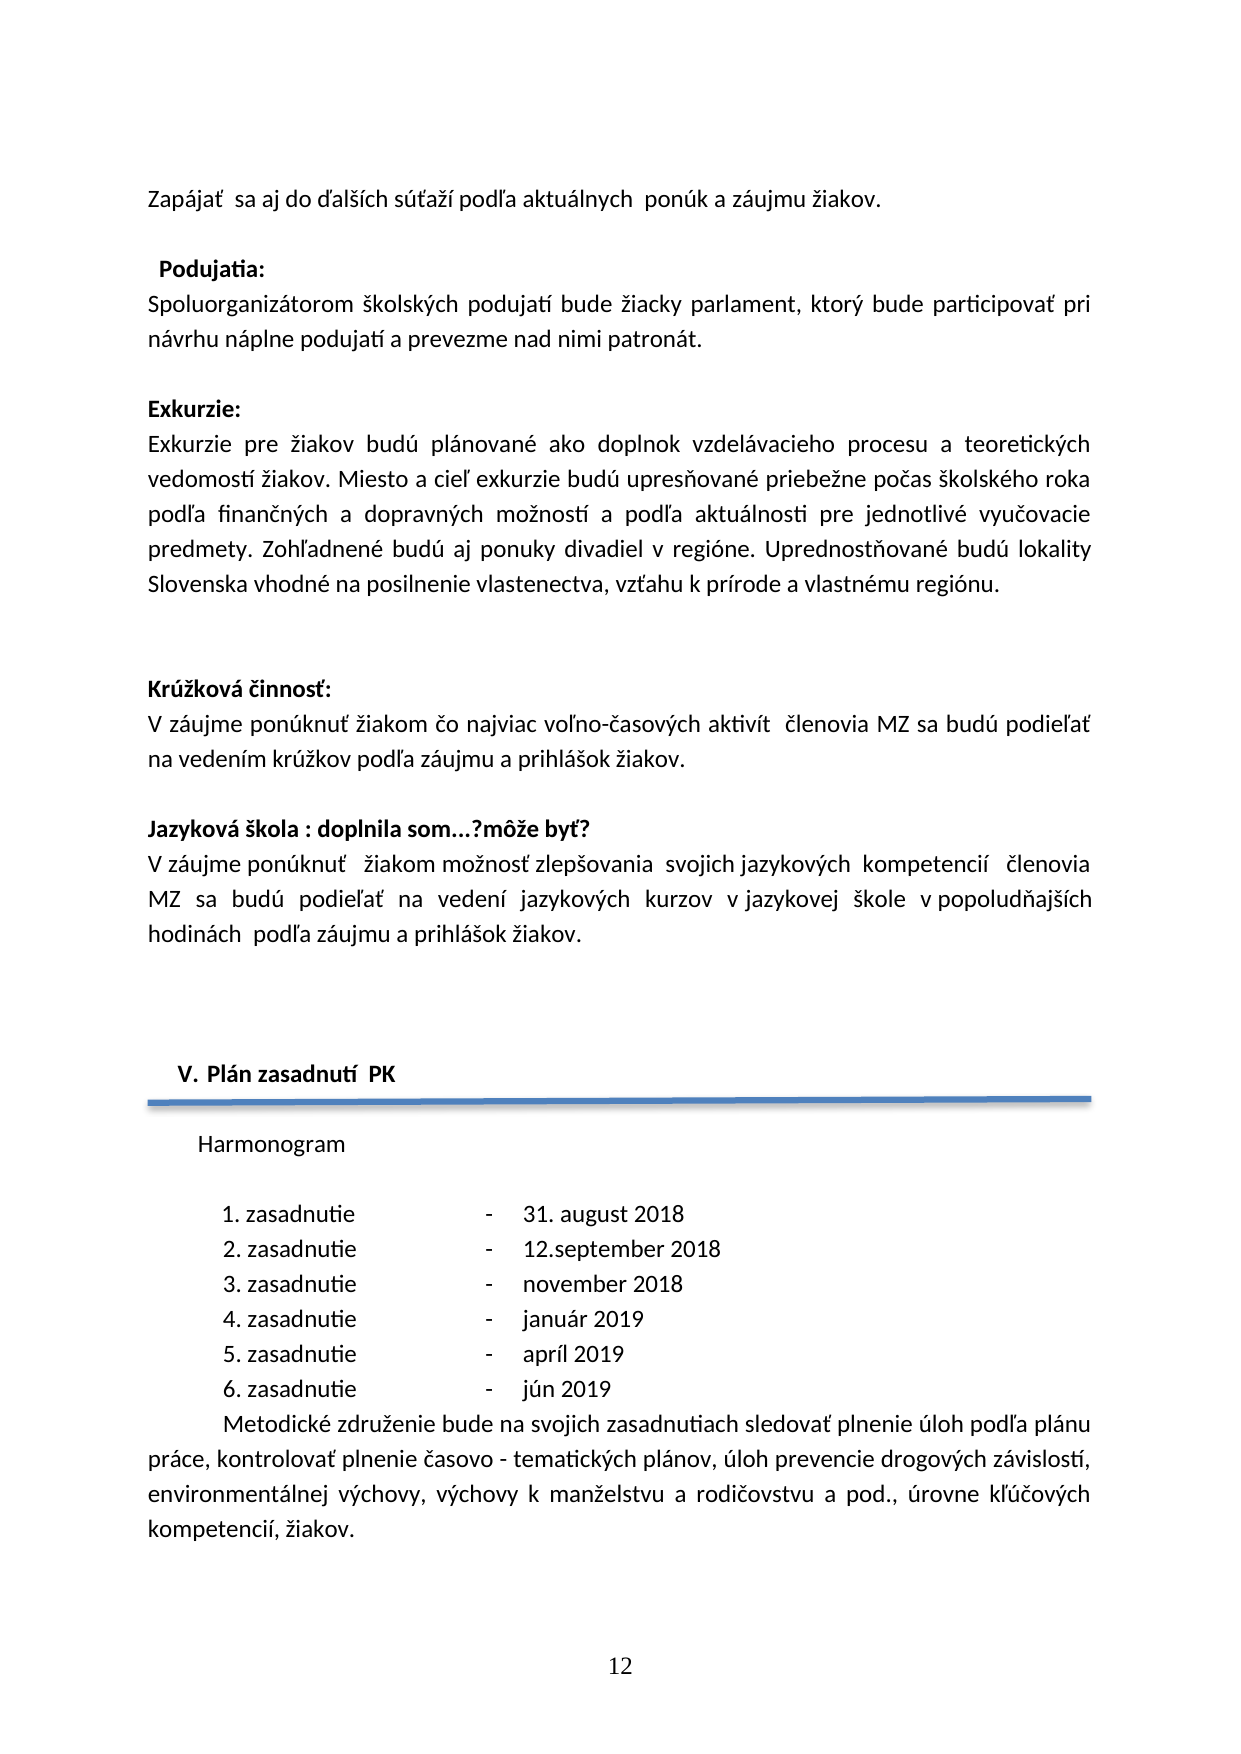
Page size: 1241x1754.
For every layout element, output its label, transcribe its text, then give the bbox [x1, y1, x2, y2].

list Plán zasadnutí PK [177, 1058, 1092, 1088]
text Harmonogram [192, 1128, 1092, 1158]
text Spoluorganizátorom školských podujatí bude žiacky parlament, ktorý bude participovať pri návrhu náplne podujatí a prevezme nad nimi patronát. [148, 288, 1092, 353]
text V záujme ponúknuť žiakom čo najviac voľno-časových aktivít členovia MZ sa budú podieľať na vedením krúžkov podľa záujmu a prihlášok žiakov. [148, 708, 1092, 773]
text Metodické združenie bude na svojich zasadnutiach sledovať plnenie úloh podľa plánu práce, kontrolovať plnenie časovo - tematických plánov, úloh prevencie drogových závislostí, environmentálnej výchovy, výchovy k manželstvu a rodičovstvu a pod., úrovne kľúčových kompetencií, žiakov. [148, 1408, 1092, 1543]
text 4. zasadnutie - január 2019 [148, 1303, 1092, 1333]
text Exkurzie: [148, 393, 1092, 423]
text 2. zasadnutie - 12.september 2018 [148, 1233, 1092, 1263]
text Podujatia: [148, 253, 1092, 283]
text Exkurzie pre žiakov budú plánované ako doplnok vzdelávacieho procesu a teoretických vedomostí žiakov. Miesto a cieľ exkurzie budú upresňované priebežne počas školského roka podľa finančných a dopravných možností a podľa aktuálnosti pre jednotlivé vyučovacie predmety. Zohľadnené budú aj ponuky divadiel v regióne. Uprednostňované budú lokality Slovenska vhodné na posilnenie vlastenectva, vzťahu k prírode a vlastnému regiónu. [148, 428, 1092, 598]
text V záujme ponúknuť žiakom možnosť zlepšovania svojich jazykových kompetencií členovia MZ sa budú podieľať na vedení jazykových kurzov v jazykovej škole v popoludňajších hodinách podľa záujmu a prihlášok žiakov. [148, 848, 1092, 948]
text 6. zasadnutie - jún 2019 [148, 1373, 1092, 1403]
text Zapájať sa aj do ďalších súťaží podľa aktuálnych ponúk a záujmu žiakov. [148, 183, 1092, 213]
text Krúžková činnosť: [148, 673, 1092, 703]
text 5. zasadnutie - apríl 2019 [148, 1338, 1092, 1368]
text Jazyková škola : doplnila som...?môže byť? [148, 813, 1092, 843]
text 3. zasadnutie - november 2018 [148, 1268, 1092, 1298]
text 1. zasadnutie - 31. august 2018 [148, 1198, 1092, 1228]
